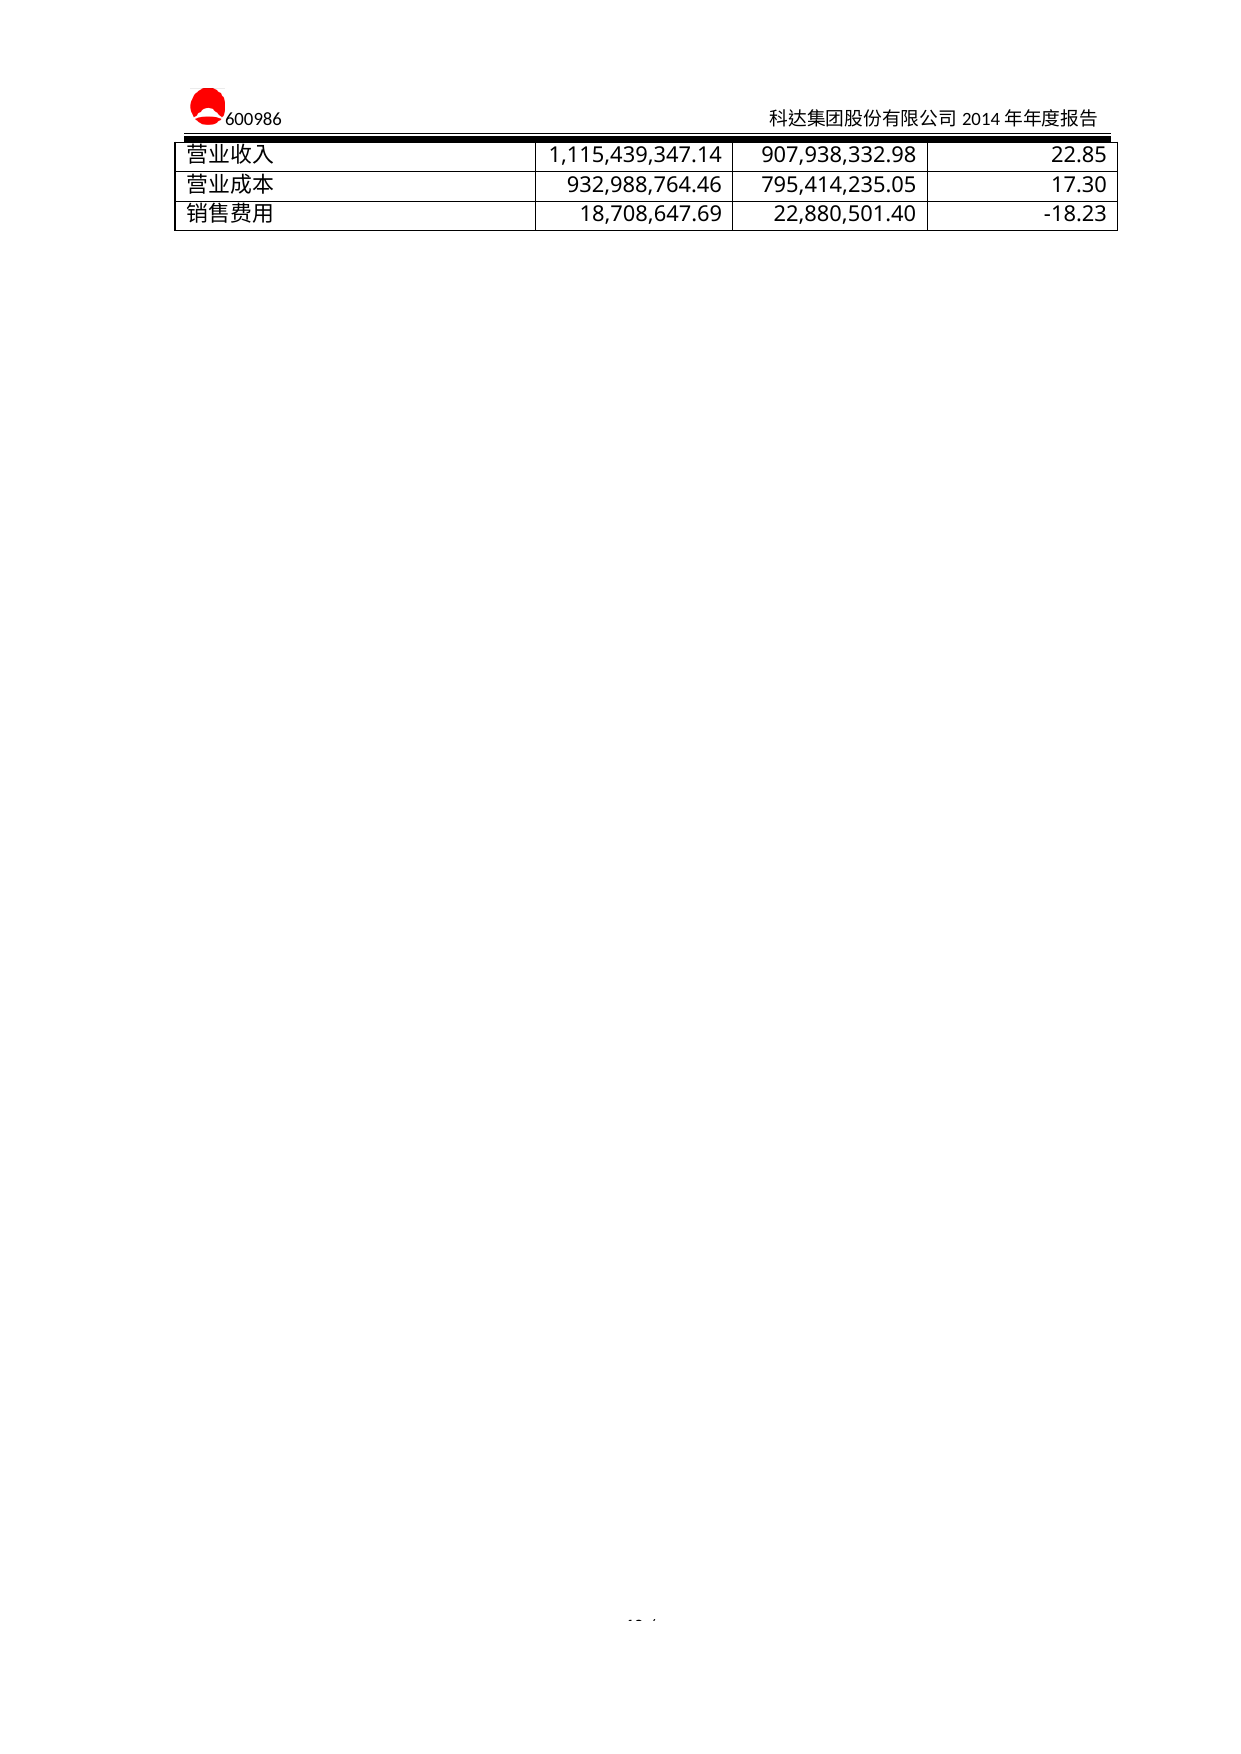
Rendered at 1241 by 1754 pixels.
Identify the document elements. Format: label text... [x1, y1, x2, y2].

table_cell 17.30 [928, 172, 1117, 201]
table_cell 907,938,332.98 [733, 143, 927, 171]
picture [190, 88, 225, 125]
table_cell 1,115,439,347.14 [536, 143, 732, 171]
table_cell 932,988,764.46 [536, 172, 732, 201]
table_cell 营业成本 [176, 172, 535, 201]
table_cell 销售费用 [176, 202, 535, 230]
table_cell 795,414,235.05 [733, 172, 927, 201]
table_cell 营业收入 [176, 143, 535, 171]
table_cell 22.85 [928, 143, 1117, 171]
table_cell -18.23 [928, 202, 1117, 230]
table_cell 22,880,501.40 [733, 202, 927, 230]
table_cell 18,708,647.69 [536, 202, 732, 230]
